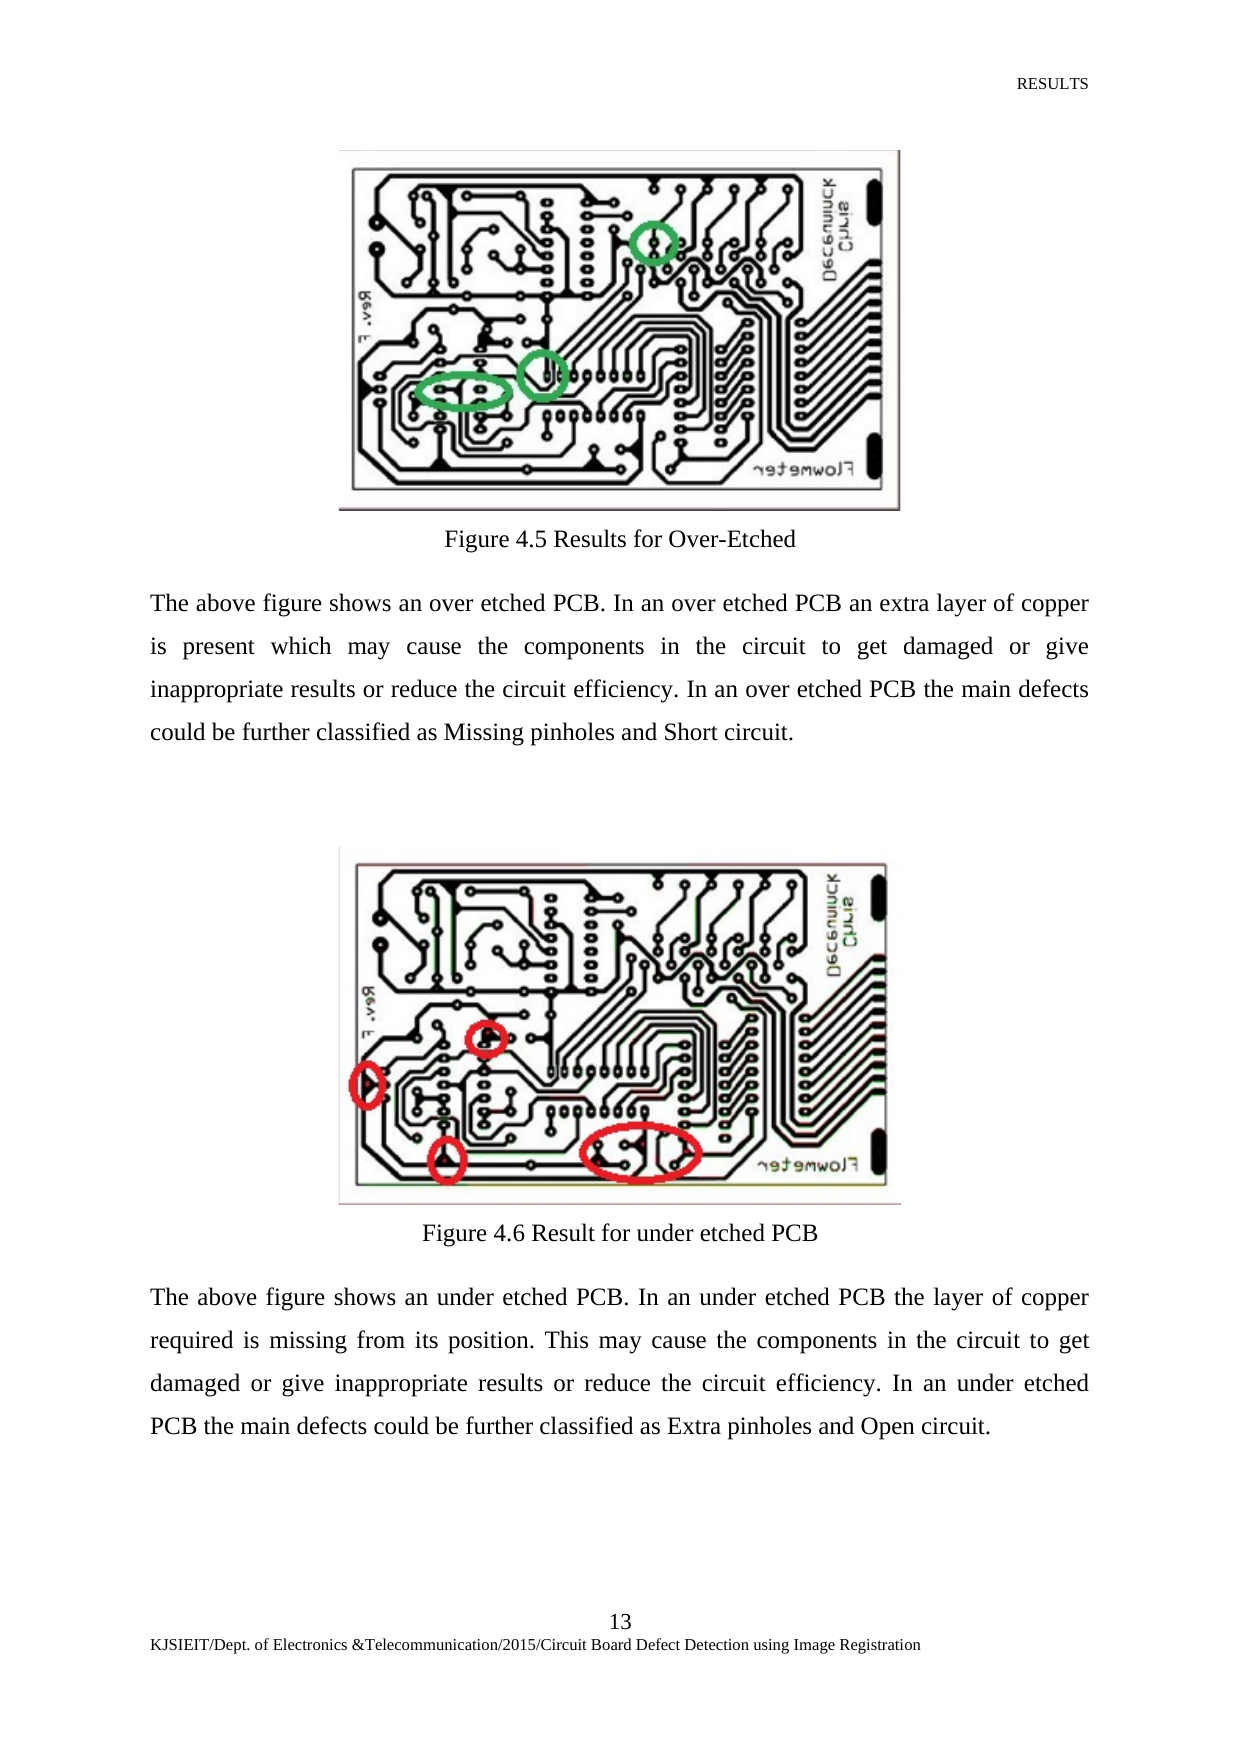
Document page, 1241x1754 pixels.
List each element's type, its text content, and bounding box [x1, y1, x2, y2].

picture [338, 150, 902, 511]
text Figure 4.5 Results for Over-Etched [150, 524, 1090, 553]
text The above figure shows an over etched PCB. In an over etched PCB an extra layer of copper is present which may cause the components in the circuit to get damaged or give inappropriate results or reduce the circuit efficiency. In an over etched PCB the main defects could be further classified as Missing pinholes and Short circuit. [150, 588, 1090, 746]
text Figure 4.6 Result for under etched PCB [150, 1218, 1090, 1246]
picture [338, 846, 902, 1205]
text The above figure shows an under etched PCB. In an under etched PCB the layer of copper required is missing from its position. This may cause the components in the circuit to get damaged or give inappropriate results or reduce the circuit efficiency. In an under etched PCB the main defects could be further classified as Extra pinholes and Open circuit. [150, 1282, 1090, 1440]
